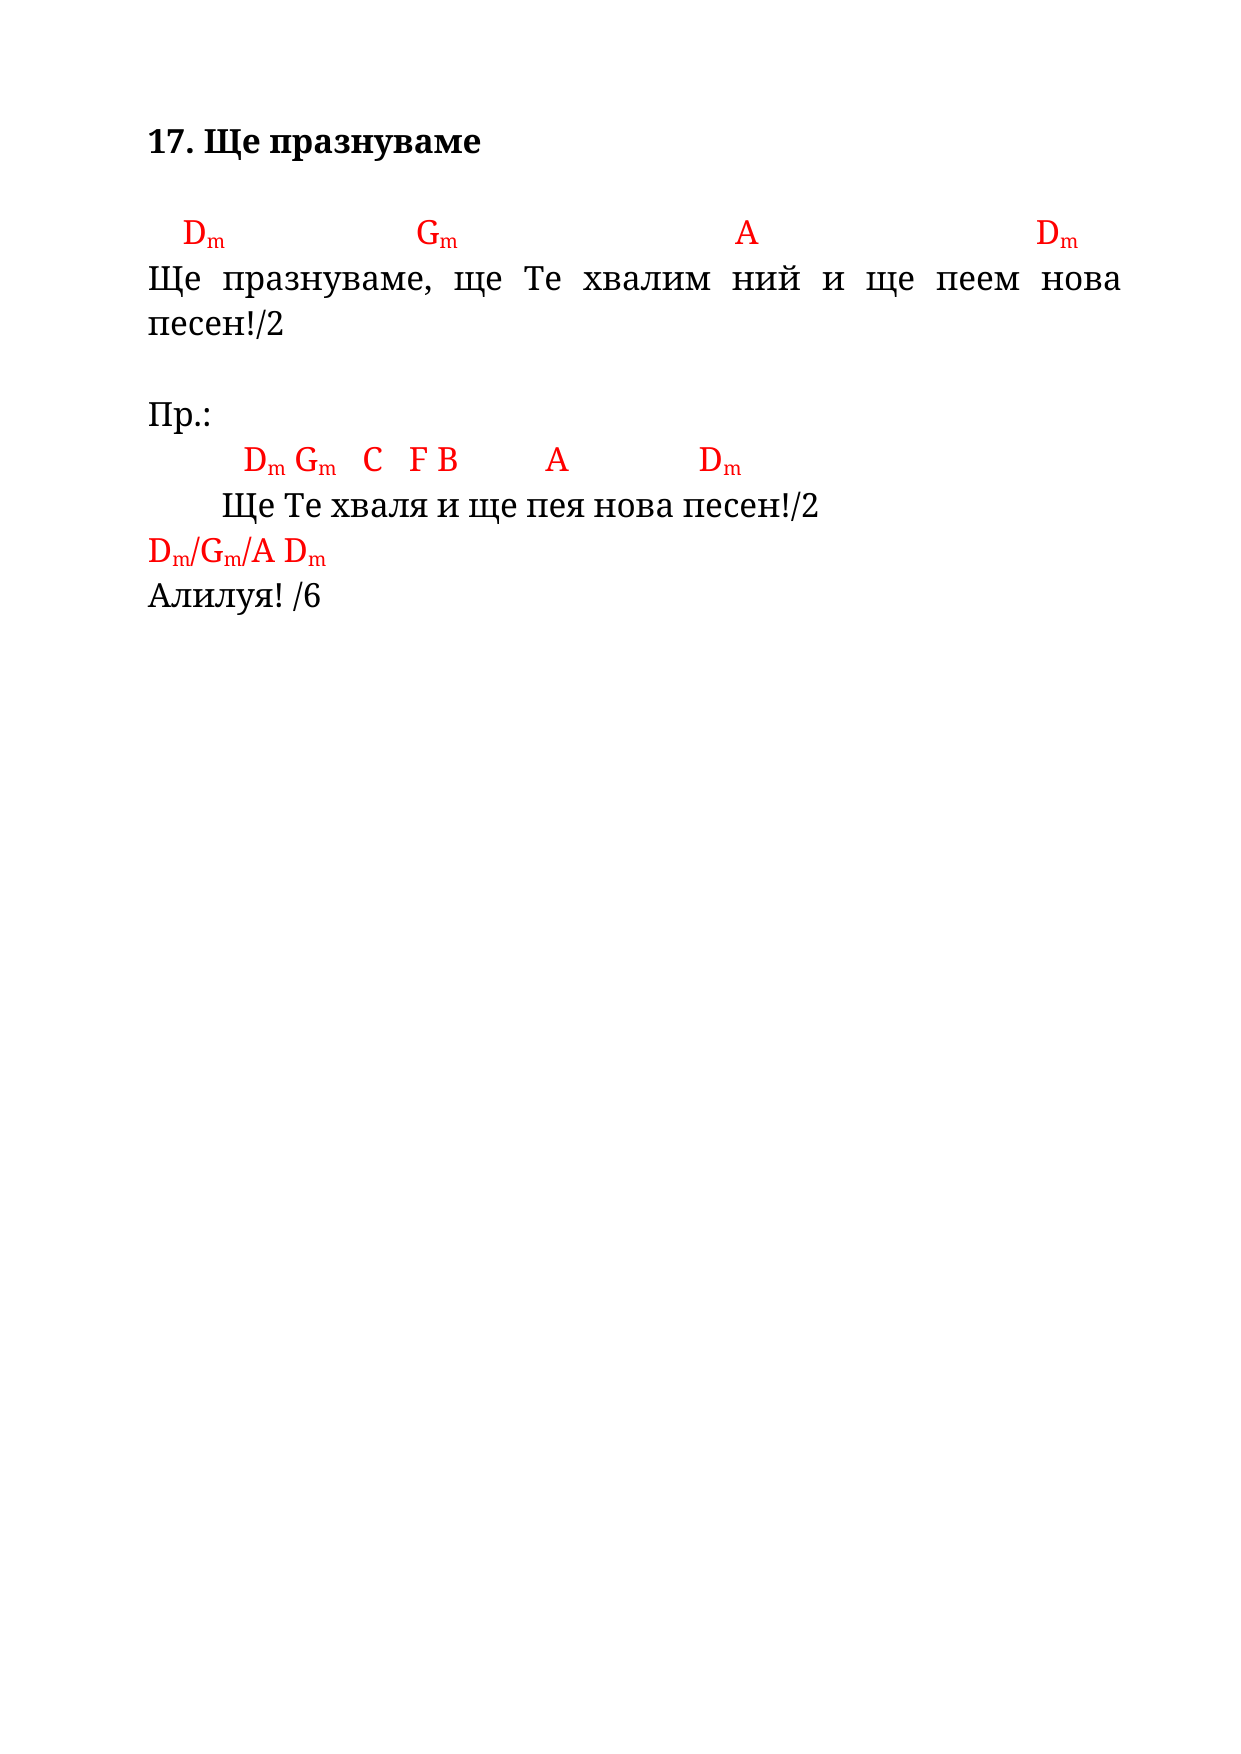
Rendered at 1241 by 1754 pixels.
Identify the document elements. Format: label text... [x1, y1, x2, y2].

text Алилуя! /6 [148, 572, 1122, 618]
text Dm Gm C F B A Dm [148, 436, 1122, 481]
text Ще Те хваля и ще пея нова песен!/2 [148, 481, 1122, 527]
text Пр.: [148, 391, 1122, 436]
text 17. Ще празнуваме [148, 118, 1122, 163]
text Dm Gm A Dm [148, 209, 1122, 254]
text Dm/Gm/A Dm [148, 527, 1122, 572]
text Ще празнуваме, ще Те хвалим ний и ще пеем нова песен!/2 [148, 254, 1122, 345]
